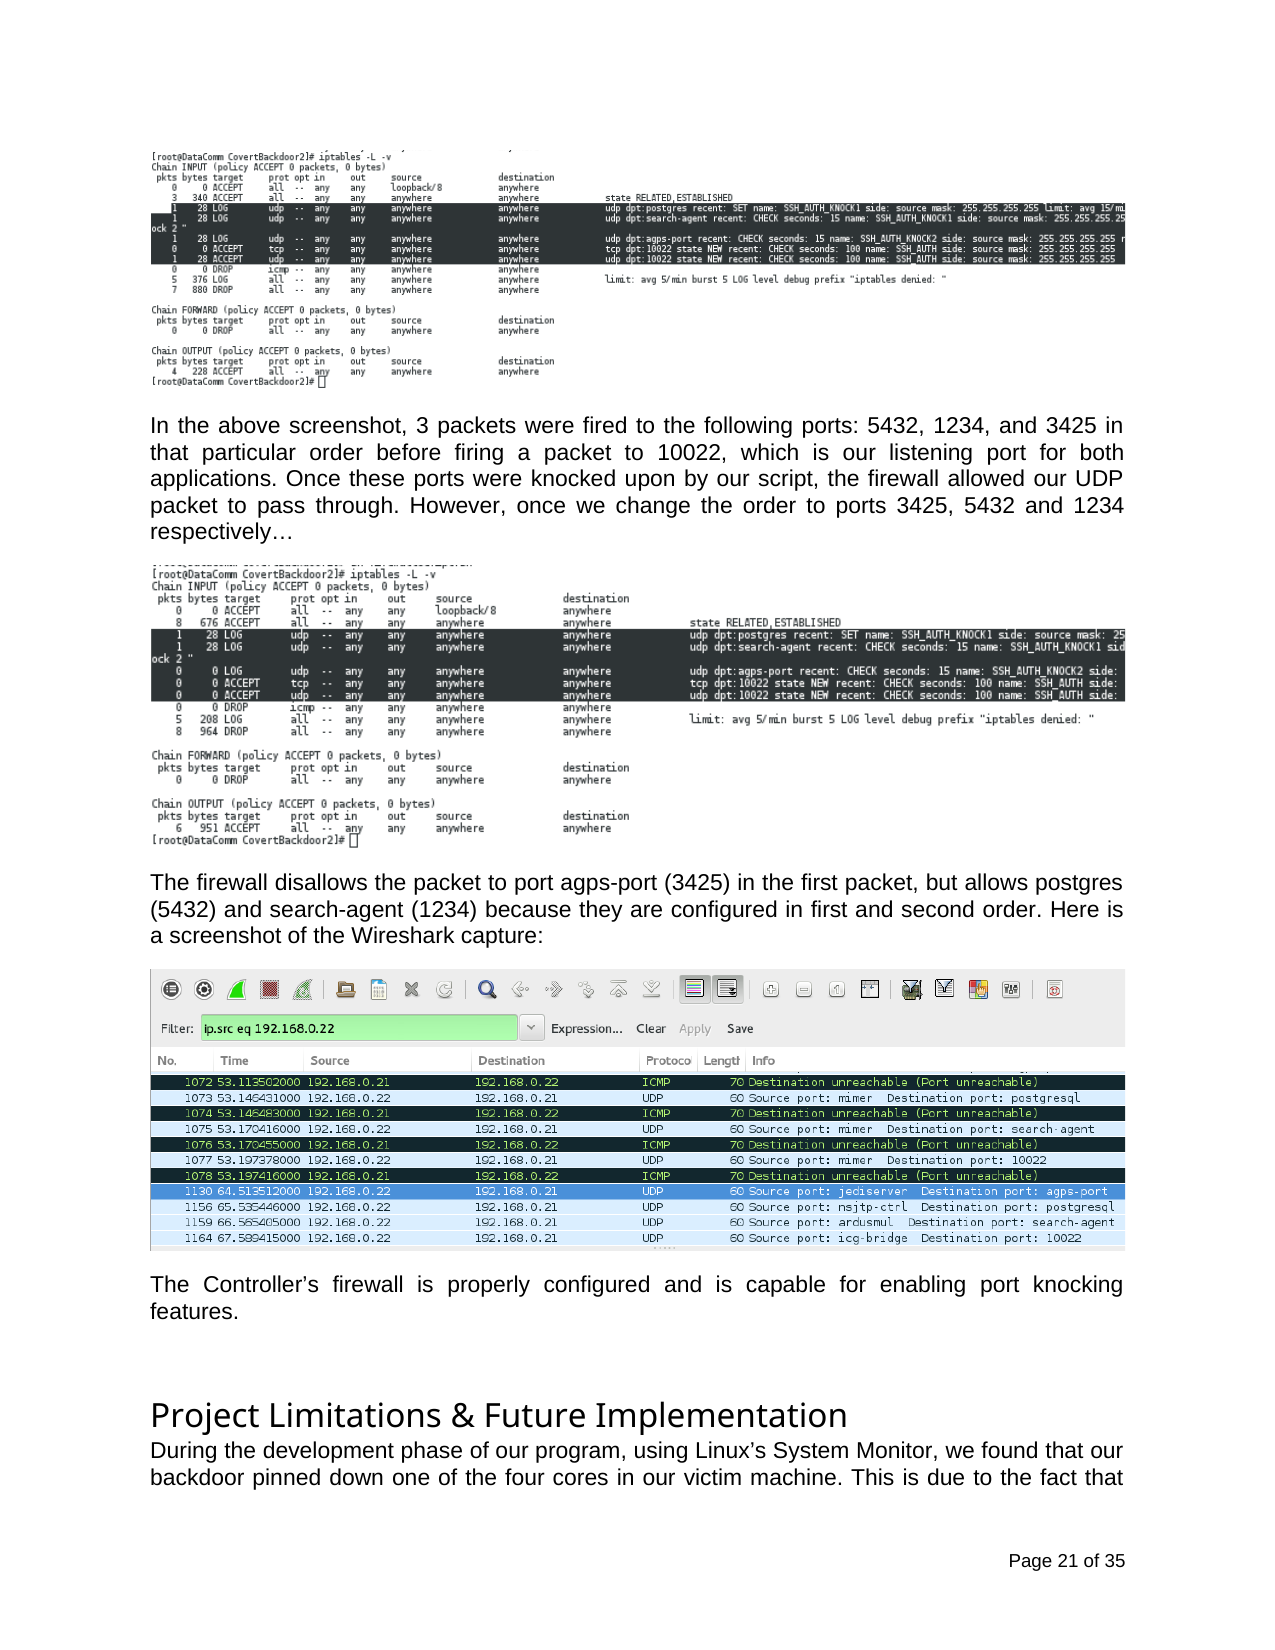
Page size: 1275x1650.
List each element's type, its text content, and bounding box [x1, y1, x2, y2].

picture [150, 565, 1125, 849]
text In the above screenshot, 3 packets were fired to the following ports: 5432, 1234, and 3425 in that particular order before firing a packet to 10022, which is our listening port for both applications. Once these ports were knocked upon by our script, the firewall allowed our UDP packet to pass through. However, once we change the order to ports 3425, 5432 and 1234 respectively… [150, 412, 1125, 544]
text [150, 1437, 1125, 1490]
picture [150, 150, 1125, 392]
text The Controller’s firewall is properly configured and is capable for enabling port knocking features. [150, 1271, 1125, 1324]
text The firewall disallows the packet to port agps-port (3425) in the first packet, but allows postgres (5432) and search-agent (1234) because they are configured in first and second order. Here is a screenshot of the Wireshark capture: [150, 869, 1125, 948]
picture [150, 969, 1125, 1251]
subtitle Project Limitations & Future Implementation [150, 1392, 1125, 1437]
